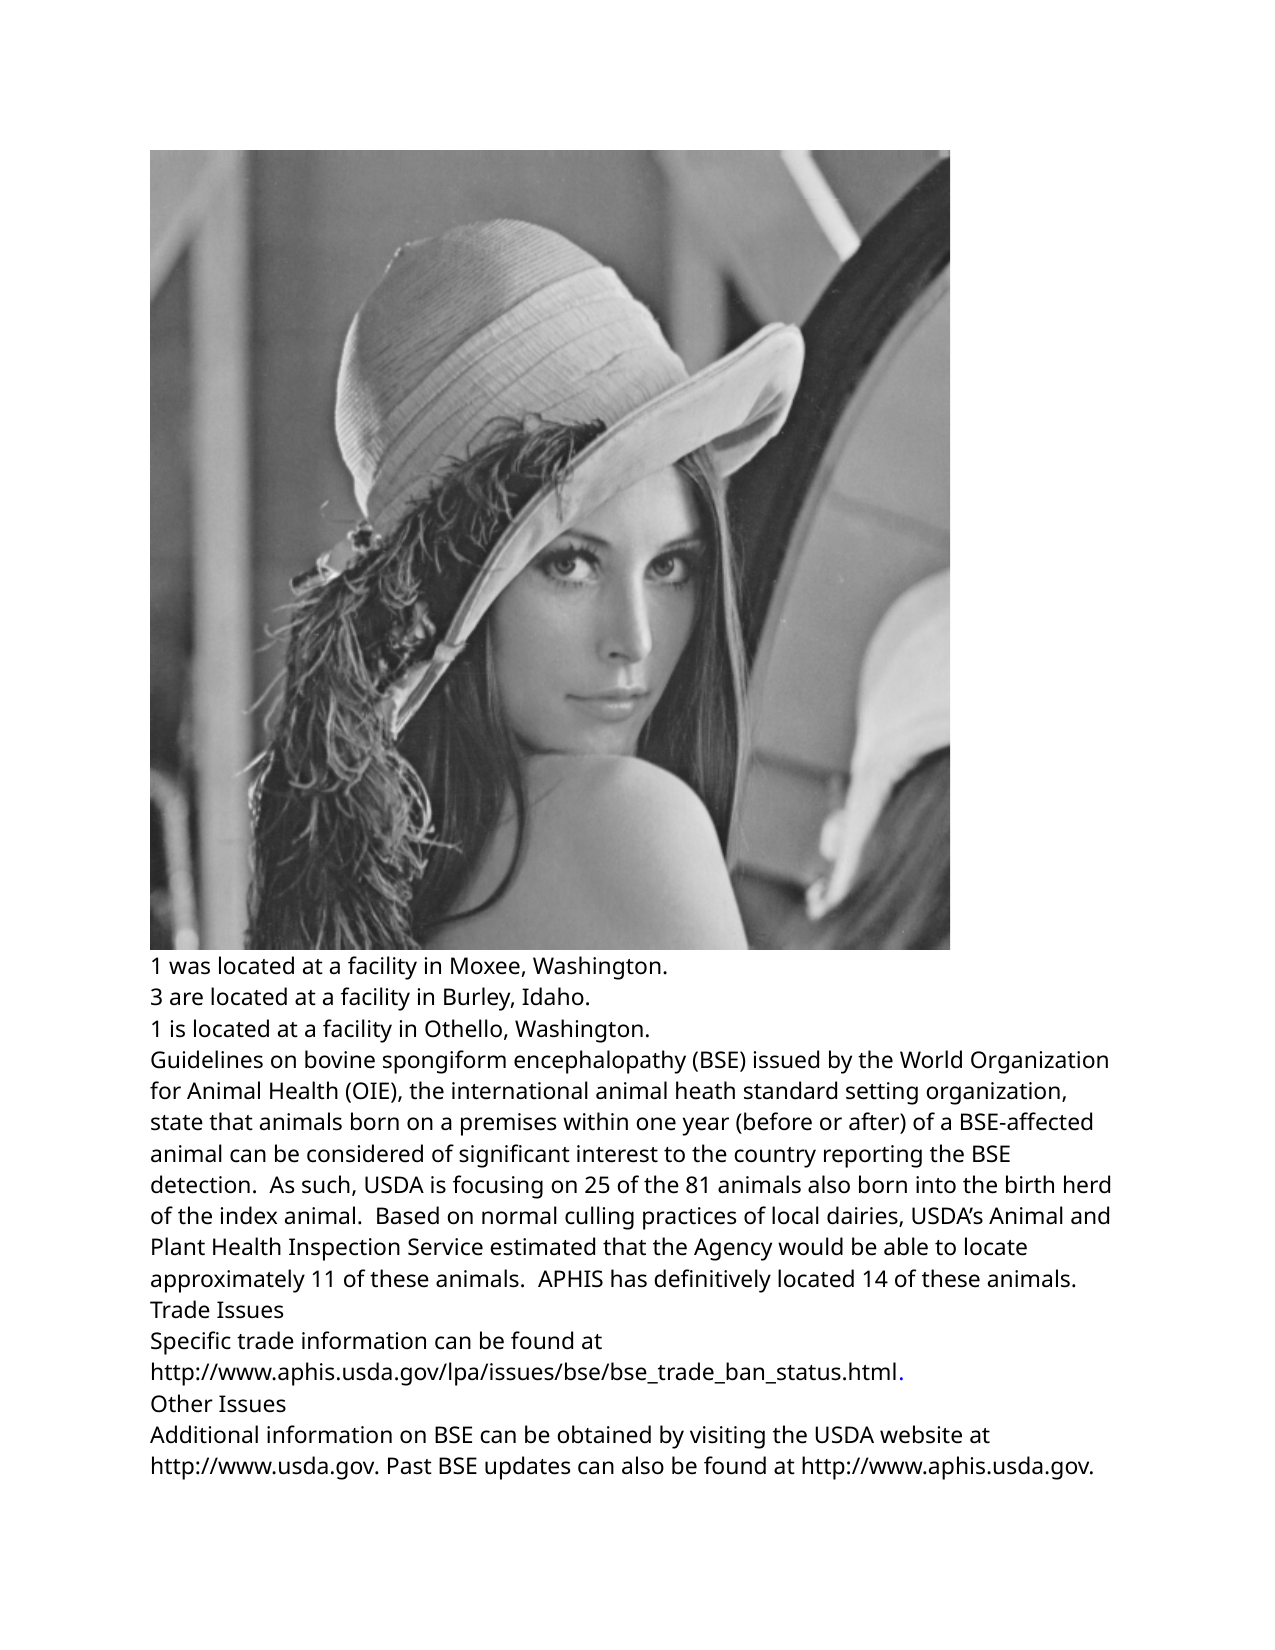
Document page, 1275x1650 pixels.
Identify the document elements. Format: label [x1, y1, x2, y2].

picture [150, 150, 951, 950]
